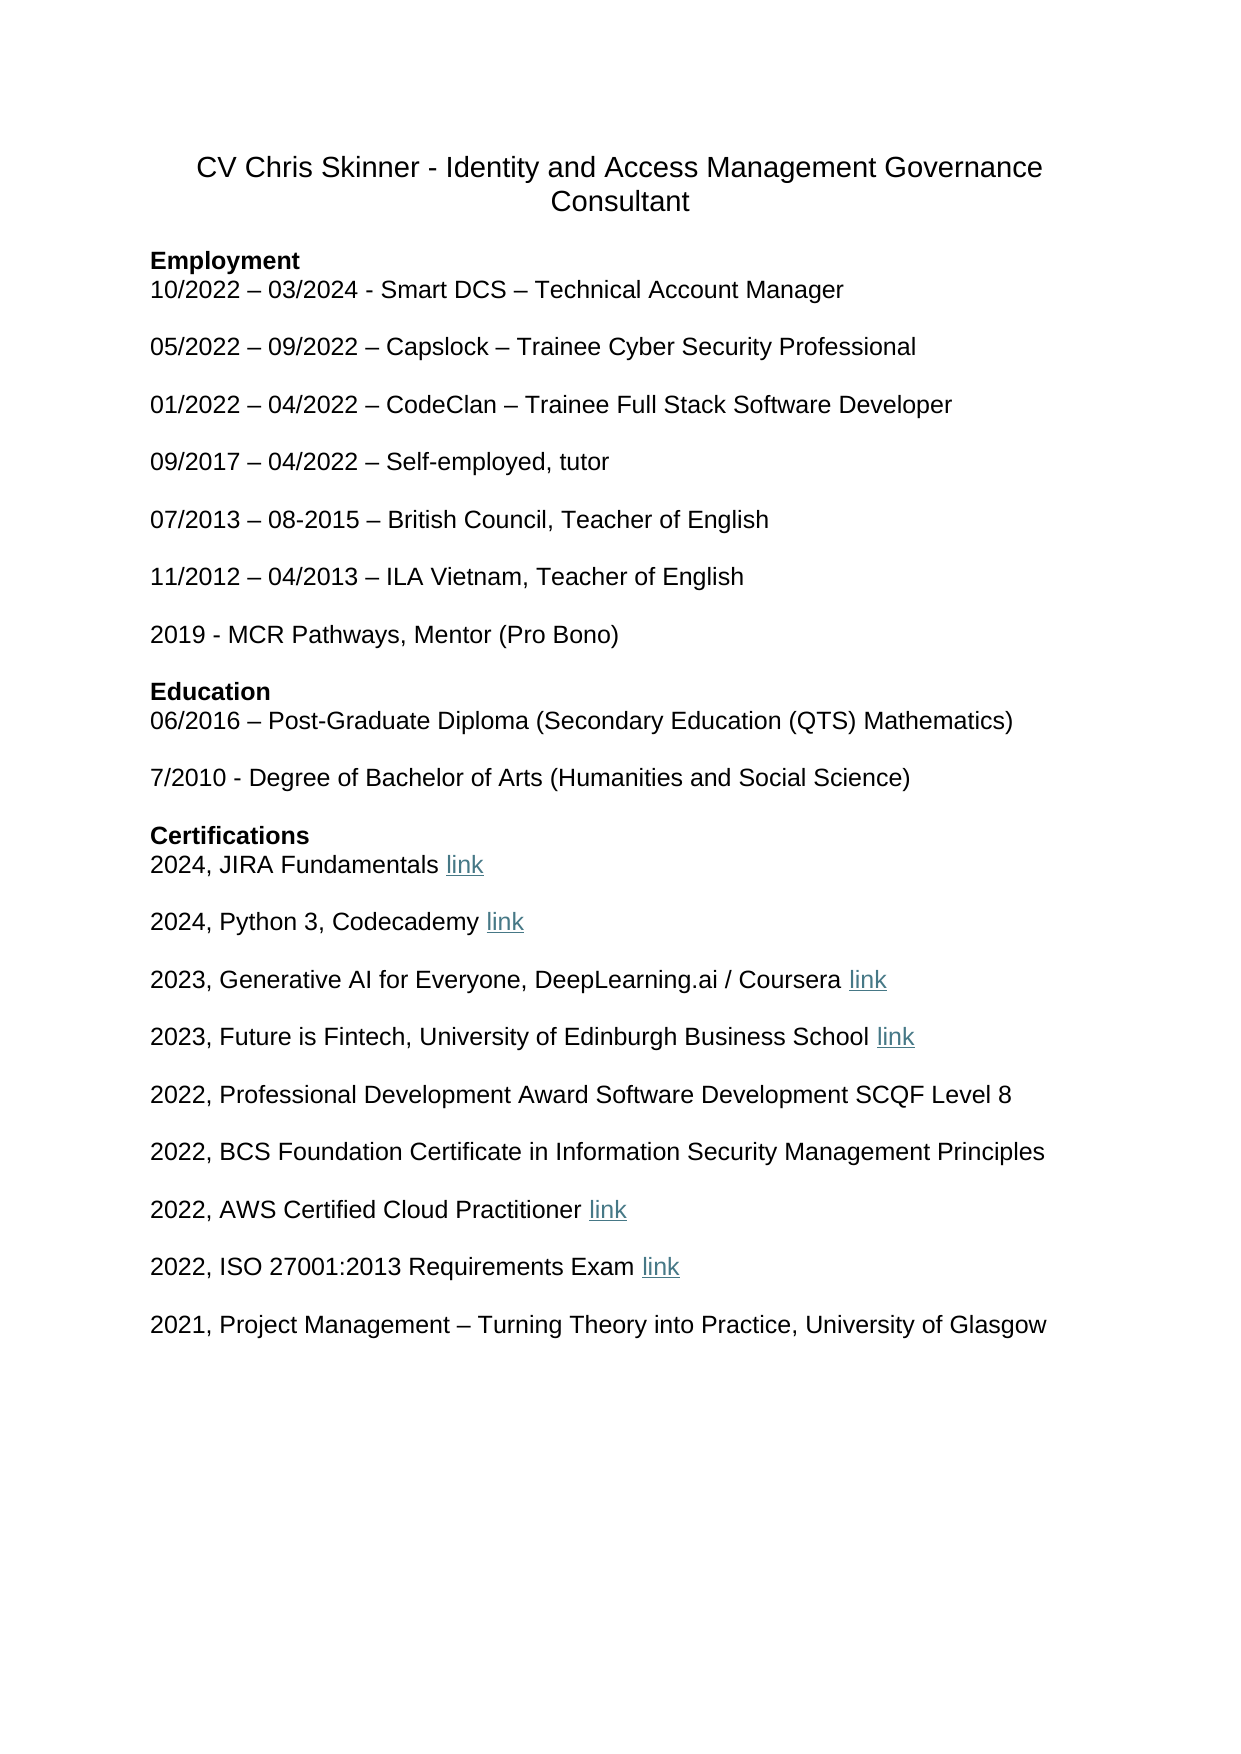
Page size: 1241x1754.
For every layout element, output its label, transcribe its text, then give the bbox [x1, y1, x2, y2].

text 2021, Project Management – Turning Theory into Practice, University of Glasgow [150, 1309, 1090, 1338]
text 11/2012 – 04/2013 – ILA Vietnam, Teacher of English [150, 562, 1090, 591]
text 2024, Python 3, Codecademy link [150, 907, 1090, 936]
text 2024, JIRA Fundamentals link [150, 849, 1090, 878]
text 09/2017 – 04/2022 – Self-employed, tutor [150, 447, 1090, 476]
text Certifications [150, 821, 1090, 849]
text 07/2013 – 08-2015 – British Council, Teacher of English [150, 504, 1090, 533]
text 2019 - MCR Pathways, Mentor (Pro Bono) [150, 619, 1090, 648]
text CV Chris Skinner - Identity and Access Management Governance Consultant [150, 150, 1090, 217]
text 2023, Generative AI for Everyone, DeepLearning.ai / Coursera link [150, 964, 1090, 993]
text 05/2022 – 09/2022 – Capslock – Trainee Cyber Security Professional [150, 332, 1090, 361]
text 01/2022 – 04/2022 – CodeClan – Trainee Full Stack Software Developer [150, 389, 1090, 418]
text 2022, Professional Development Award Software Development SCQF Level 8 [150, 1079, 1090, 1108]
text 2022, AWS Certified Cloud Practitioner link [150, 1194, 1090, 1223]
text 2022, BCS Foundation Certificate in Information Security Management Principles [150, 1137, 1090, 1166]
text 2023, Future is Fintech, University of Edinburgh Business School link [150, 1022, 1090, 1051]
text 2022, ISO 27001:2013 Requirements Exam link [150, 1252, 1090, 1281]
text Employment [150, 246, 1090, 274]
text 7/2010 - Degree of Bachelor of Arts (Humanities and Social Science) [150, 763, 1090, 792]
text Education [150, 677, 1090, 706]
text 06/2016 – Post-Graduate Diploma (Secondary Education (QTS) Mathematics) [150, 706, 1090, 734]
text 10/2022 – 03/2024 - Smart DCS – Technical Account Manager [150, 274, 1090, 303]
